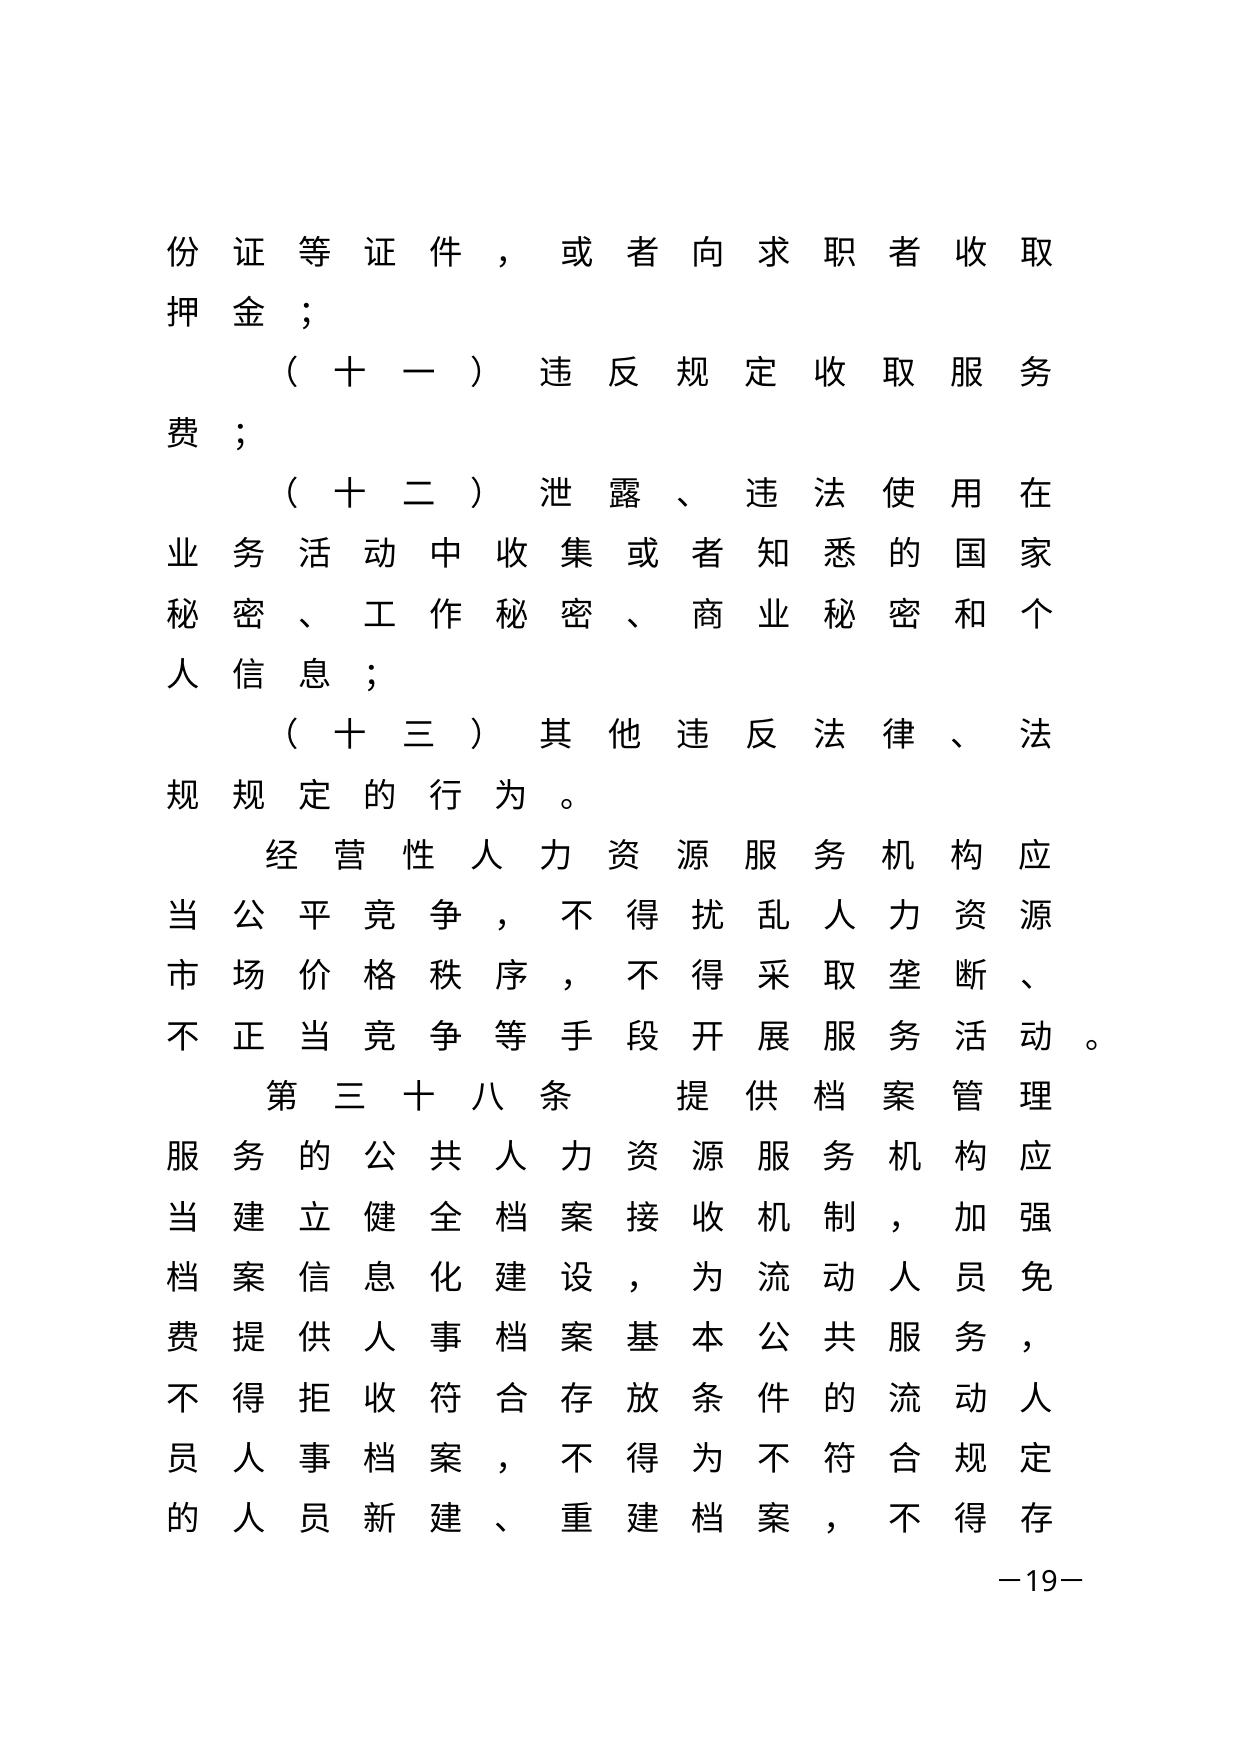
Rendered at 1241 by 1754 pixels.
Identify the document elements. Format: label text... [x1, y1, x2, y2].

text （十）扣押求职者的居民身份证等证件，或者向求职者收取押金； [167, 219, 1085, 340]
text 第三十八条 提供档案管理服务的公共人力资源服务机构应当建立健全档案接收机制，加强档案信息化建设，为流动人员免费提供人事档案基本公共服务，不得拒收符合存放条件的流动人员人事档案，不得为不符合规定的人员新建、重建档案，不得存放和出具虚假材料，不得收取档案保管费、查阅费、证明费、转递费等名目的费用。 [167, 1064, 1085, 1546]
text （十一）违反规定收取服务费； [167, 340, 1085, 461]
text （十二）泄露、违法使用在业务活动中收集或者知悉的国家秘密、工作秘密、商业秘密和个人信息； [167, 461, 1085, 702]
text （十三）其他违反法律、法规规定的行为。 [167, 702, 1085, 823]
text 经营性人力资源服务机构应当公平竞争，不得扰乱人力资源市场价格秩序，不得采取垄断、不正当竞争等手段开展服务活动。 [167, 823, 1085, 1064]
